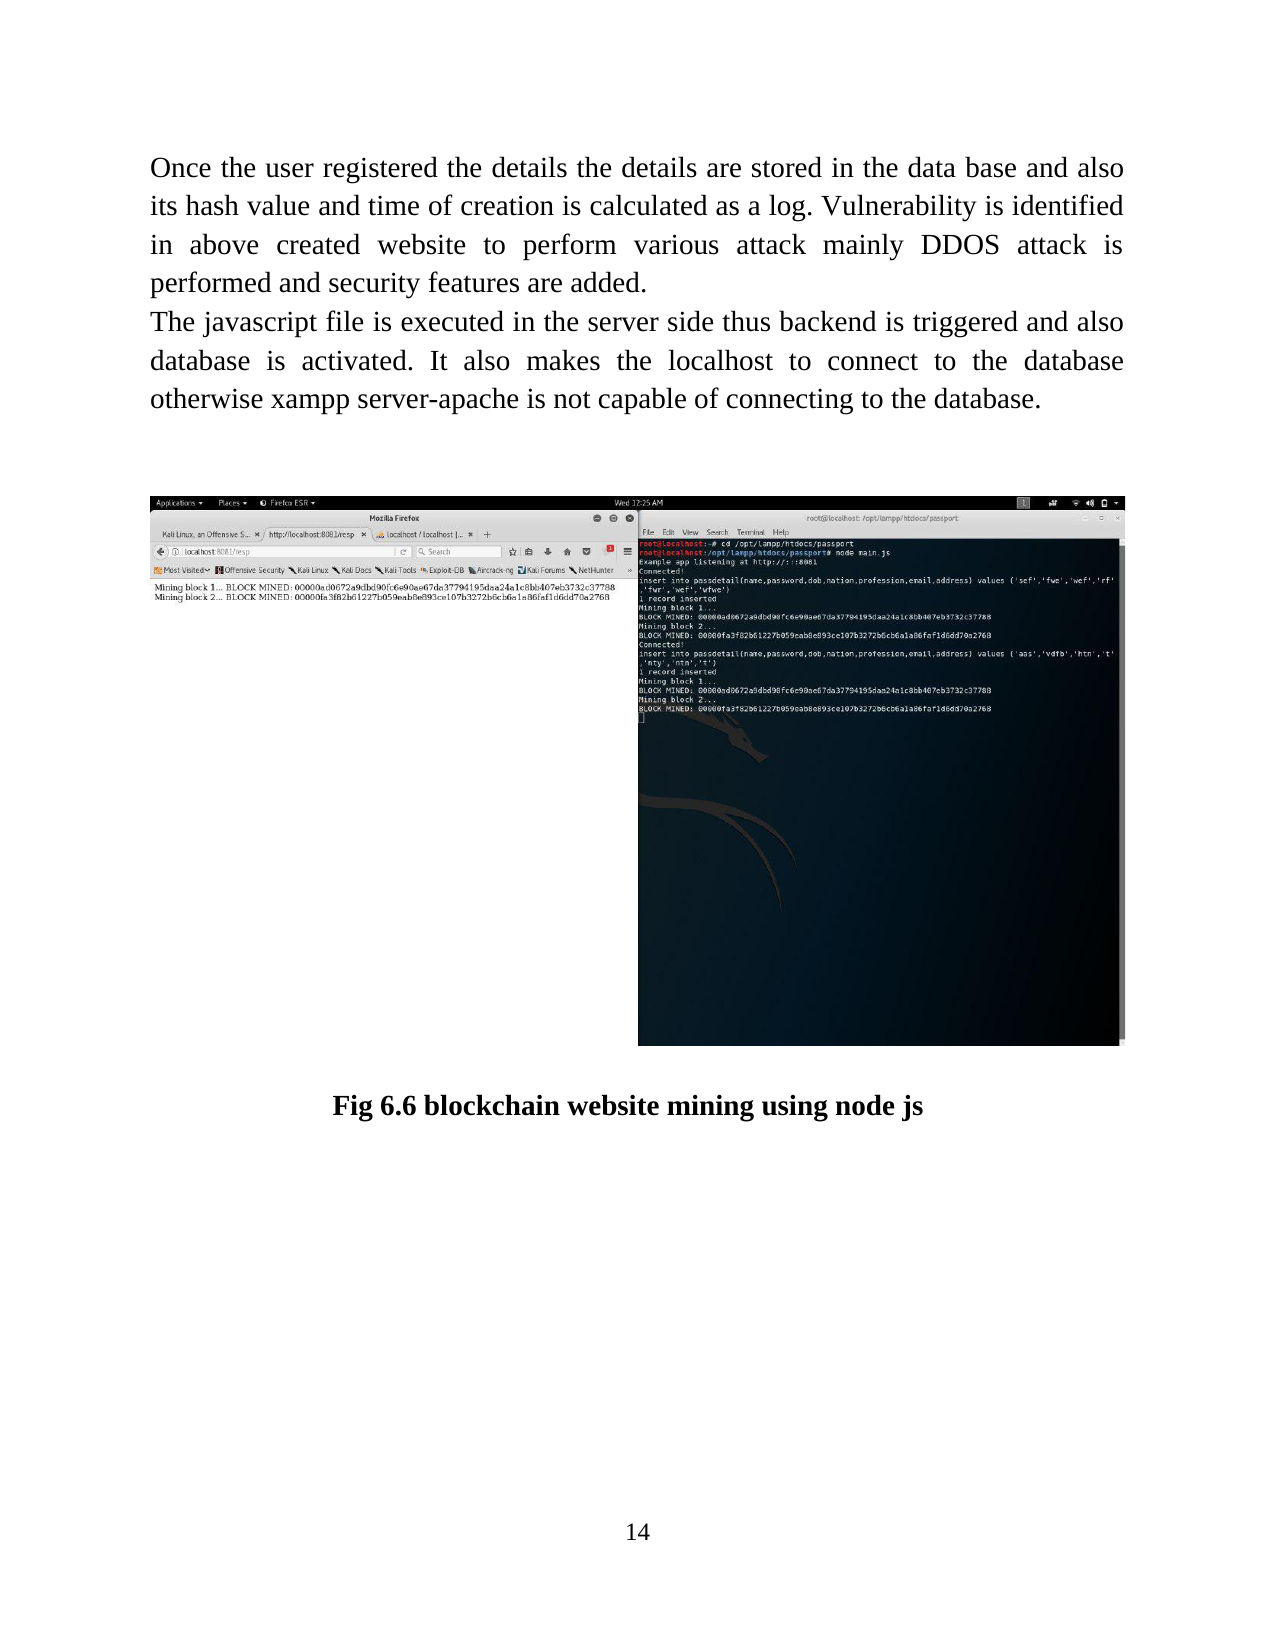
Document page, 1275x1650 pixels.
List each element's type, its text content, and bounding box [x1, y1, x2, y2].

text Fig 6.6 blockchain website mining using node js [150, 1088, 1125, 1122]
text Once the user registered the details the details are stored in the data base and also its hash value and time of creation is calculated as a log. Vulnerability is identified in above created website to perform various attack mainly DDOS attack is performed and security features are added. [150, 150, 1125, 299]
picture [150, 496, 1125, 1046]
text The javascript file is executed in the server side thus backend is triggered and also database is activated. It also makes the localhost to connect to the database otherwise xampp server-apache is not capable of connecting to the database. [150, 304, 1125, 415]
